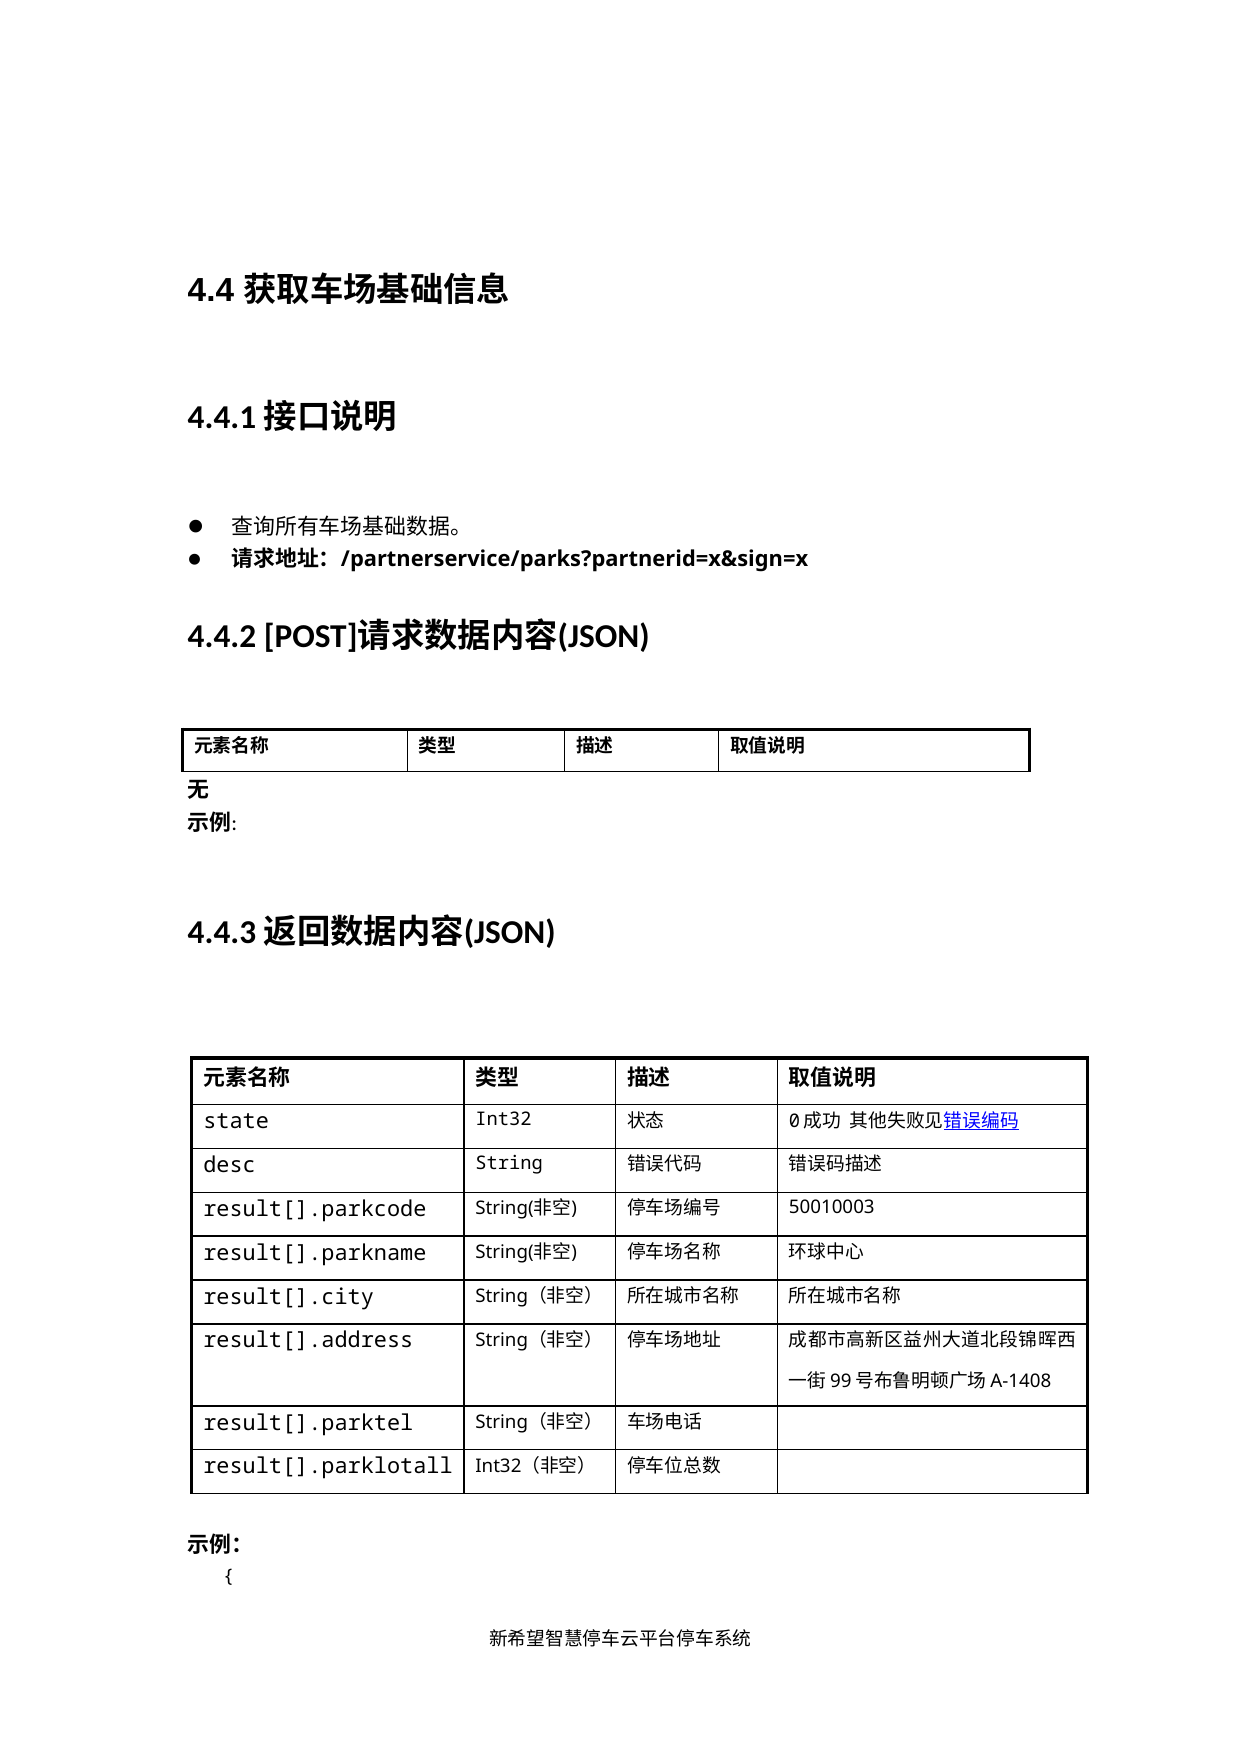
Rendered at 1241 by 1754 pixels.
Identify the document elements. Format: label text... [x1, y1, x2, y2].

text 示例： [187, 1527, 1053, 1559]
table_cell 所在城市名称 [616, 1281, 777, 1323]
text 示例: [187, 804, 1053, 837]
table_header 类型 [465, 1060, 615, 1104]
table_header 描述 [565, 731, 718, 771]
table_cell 停车场地址 [616, 1325, 777, 1405]
table_cell result[].parkname [193, 1237, 463, 1279]
table_cell [778, 1407, 1086, 1449]
subtitle 4.4.2 [POST]请求数据内容(JSON) [187, 601, 1053, 666]
table_cell 错误码描述 [778, 1149, 1086, 1191]
table_cell 停车场名称 [616, 1237, 777, 1279]
list 请求地址：/partnerservice/parks?partnerid=x&sign=x [187, 541, 1053, 573]
table_cell String(非空) [465, 1193, 615, 1235]
table_cell String [465, 1149, 615, 1191]
subtitle 4.4 获取车场基础信息 [187, 254, 1053, 319]
table_cell result[].parklotall [193, 1450, 463, 1493]
table_cell desc [193, 1149, 463, 1191]
text { [187, 1559, 1053, 1592]
table_cell 50010003 [778, 1193, 1086, 1235]
table_header 类型 [408, 731, 564, 771]
table_cell Int32 [465, 1105, 615, 1147]
subtitle 4.4.3 返回数据内容(JSON) [187, 897, 1053, 962]
table_cell 所在城市名称 [778, 1281, 1086, 1323]
table_cell 0成功 其他失败见错误编码 [778, 1105, 1086, 1147]
table_cell state [193, 1105, 463, 1147]
table_cell result[].city [193, 1281, 463, 1323]
text 无 [187, 772, 1053, 804]
table_cell 车场电话 [616, 1407, 777, 1449]
table_cell result[].parktel [193, 1407, 463, 1449]
table_cell 状态 [616, 1105, 777, 1147]
table_header 取值说明 [778, 1060, 1086, 1104]
subtitle 4.4.1 接口说明 [187, 381, 1053, 446]
table_cell 停车位总数 [616, 1450, 777, 1493]
table_cell String（非空） [465, 1325, 615, 1405]
table_header 元素名称 [193, 1060, 463, 1104]
table_cell String（非空） [465, 1281, 615, 1323]
table_cell result[].address [193, 1325, 463, 1405]
table_cell 环球中心 [778, 1237, 1086, 1279]
list 查询所有车场基础数据。 [187, 508, 1053, 541]
table_cell 停车场编号 [616, 1193, 777, 1235]
table_cell Int32（非空） [465, 1450, 615, 1493]
table_header 元素名称 [184, 731, 407, 771]
table_cell result[].parkcode [193, 1193, 463, 1235]
table_cell 错误代码 [616, 1149, 777, 1191]
table_cell 成都市高新区益州大道北段锦晖西一街99号布鲁明顿广场A-1408 [778, 1325, 1086, 1405]
table_cell String（非空） [465, 1407, 615, 1449]
table_cell [778, 1450, 1086, 1493]
table_cell String(非空) [465, 1237, 615, 1279]
table_header 取值说明 [719, 731, 1028, 771]
table_header 描述 [616, 1060, 777, 1104]
